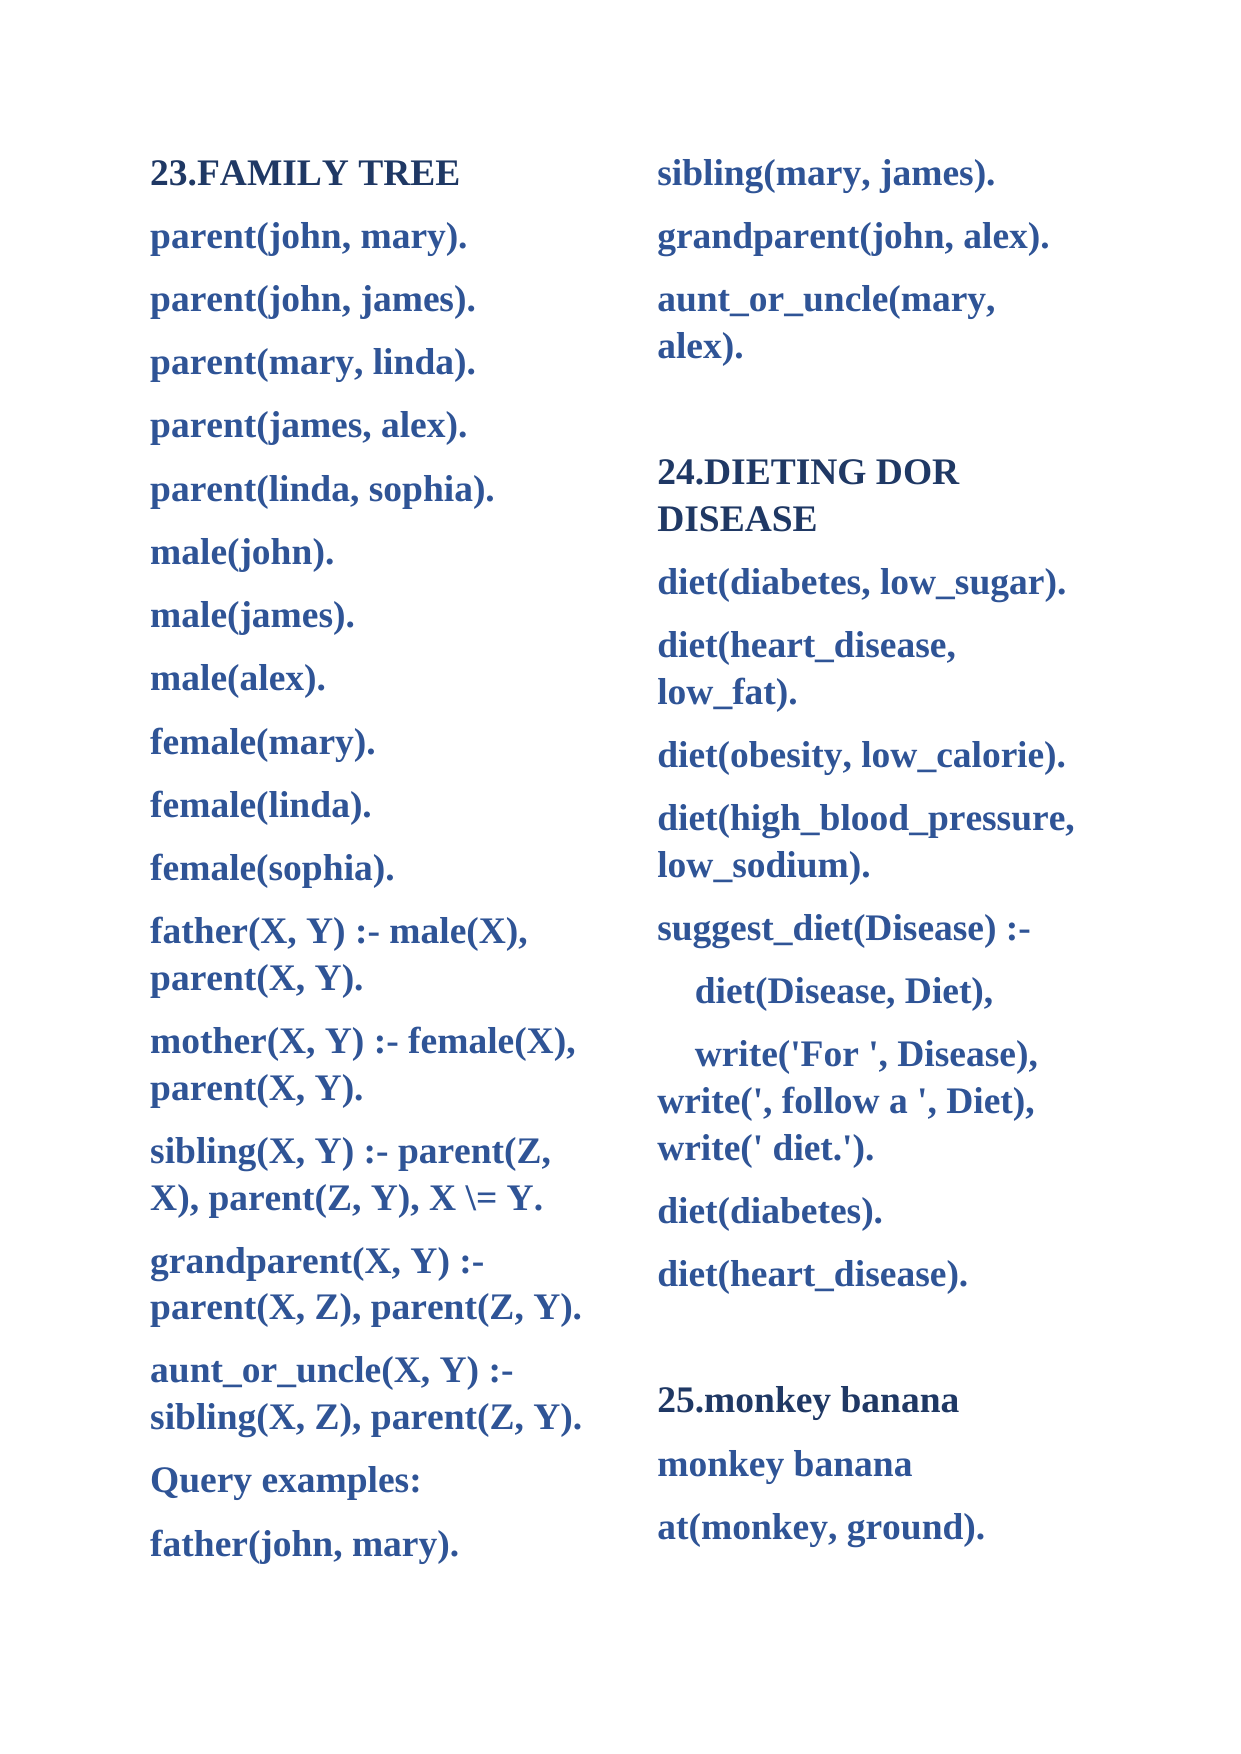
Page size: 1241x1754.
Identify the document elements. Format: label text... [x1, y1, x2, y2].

text at(monkey, ground). [657, 1504, 1090, 1547]
text write('For ', Disease), write(', follow a ', Diet), write(' diet.'). [657, 1032, 1090, 1168]
text male(alex). [150, 656, 583, 699]
text grandparent(X, Y) :- parent(X, Z), parent(Z, Y). [150, 1238, 583, 1328]
text 25.monkey banana [657, 1378, 1090, 1421]
text monkey banana [657, 1441, 1090, 1484]
text diet(diabetes). [657, 1188, 1090, 1231]
text father(X, Y) :- male(X), parent(X, Y). [150, 909, 583, 998]
text male(john). [150, 529, 583, 572]
text diet(diabetes, low_sugar). [657, 559, 1090, 602]
text sibling(X, Y) :- parent(Z, X), parent(Z, Y), X \= Y. [150, 1128, 583, 1218]
text diet(high_blood_pressure, low_sodium). [657, 796, 1090, 885]
text parent(mary, linda). [150, 340, 583, 383]
text 23.FAMILY TREE [150, 150, 583, 193]
text aunt_or_uncle(mary, alex). [657, 276, 1090, 366]
text diet(heart_disease, low_fat). [657, 622, 1090, 712]
text diet(obesity, low_calorie). [657, 732, 1090, 775]
text female(sophia). [150, 846, 583, 889]
text mother(X, Y) :- female(X), parent(X, Y). [150, 1018, 583, 1108]
text suggest_diet(Disease) :- [657, 905, 1090, 948]
text diet(heart_disease). [657, 1251, 1090, 1294]
text parent(john, james). [150, 276, 583, 319]
text grandparent(john, alex). [657, 213, 1090, 256]
text female(mary). [150, 719, 583, 762]
text father(john, mary). [150, 1521, 583, 1564]
text female(linda). [150, 782, 583, 825]
text male(james). [150, 593, 583, 636]
text parent(james, alex). [150, 403, 583, 446]
text aunt_or_uncle(X, Y) :- sibling(X, Z), parent(Z, Y). [150, 1348, 583, 1438]
text parent(john, mary). [150, 213, 583, 256]
text sibling(mary, james). [657, 150, 1090, 193]
text 24.DIETING DOR DISEASE [657, 449, 1090, 539]
text parent(linda, sophia). [150, 466, 583, 509]
text Query examples: [150, 1458, 583, 1501]
text diet(Disease, Diet), [657, 968, 1090, 1012]
